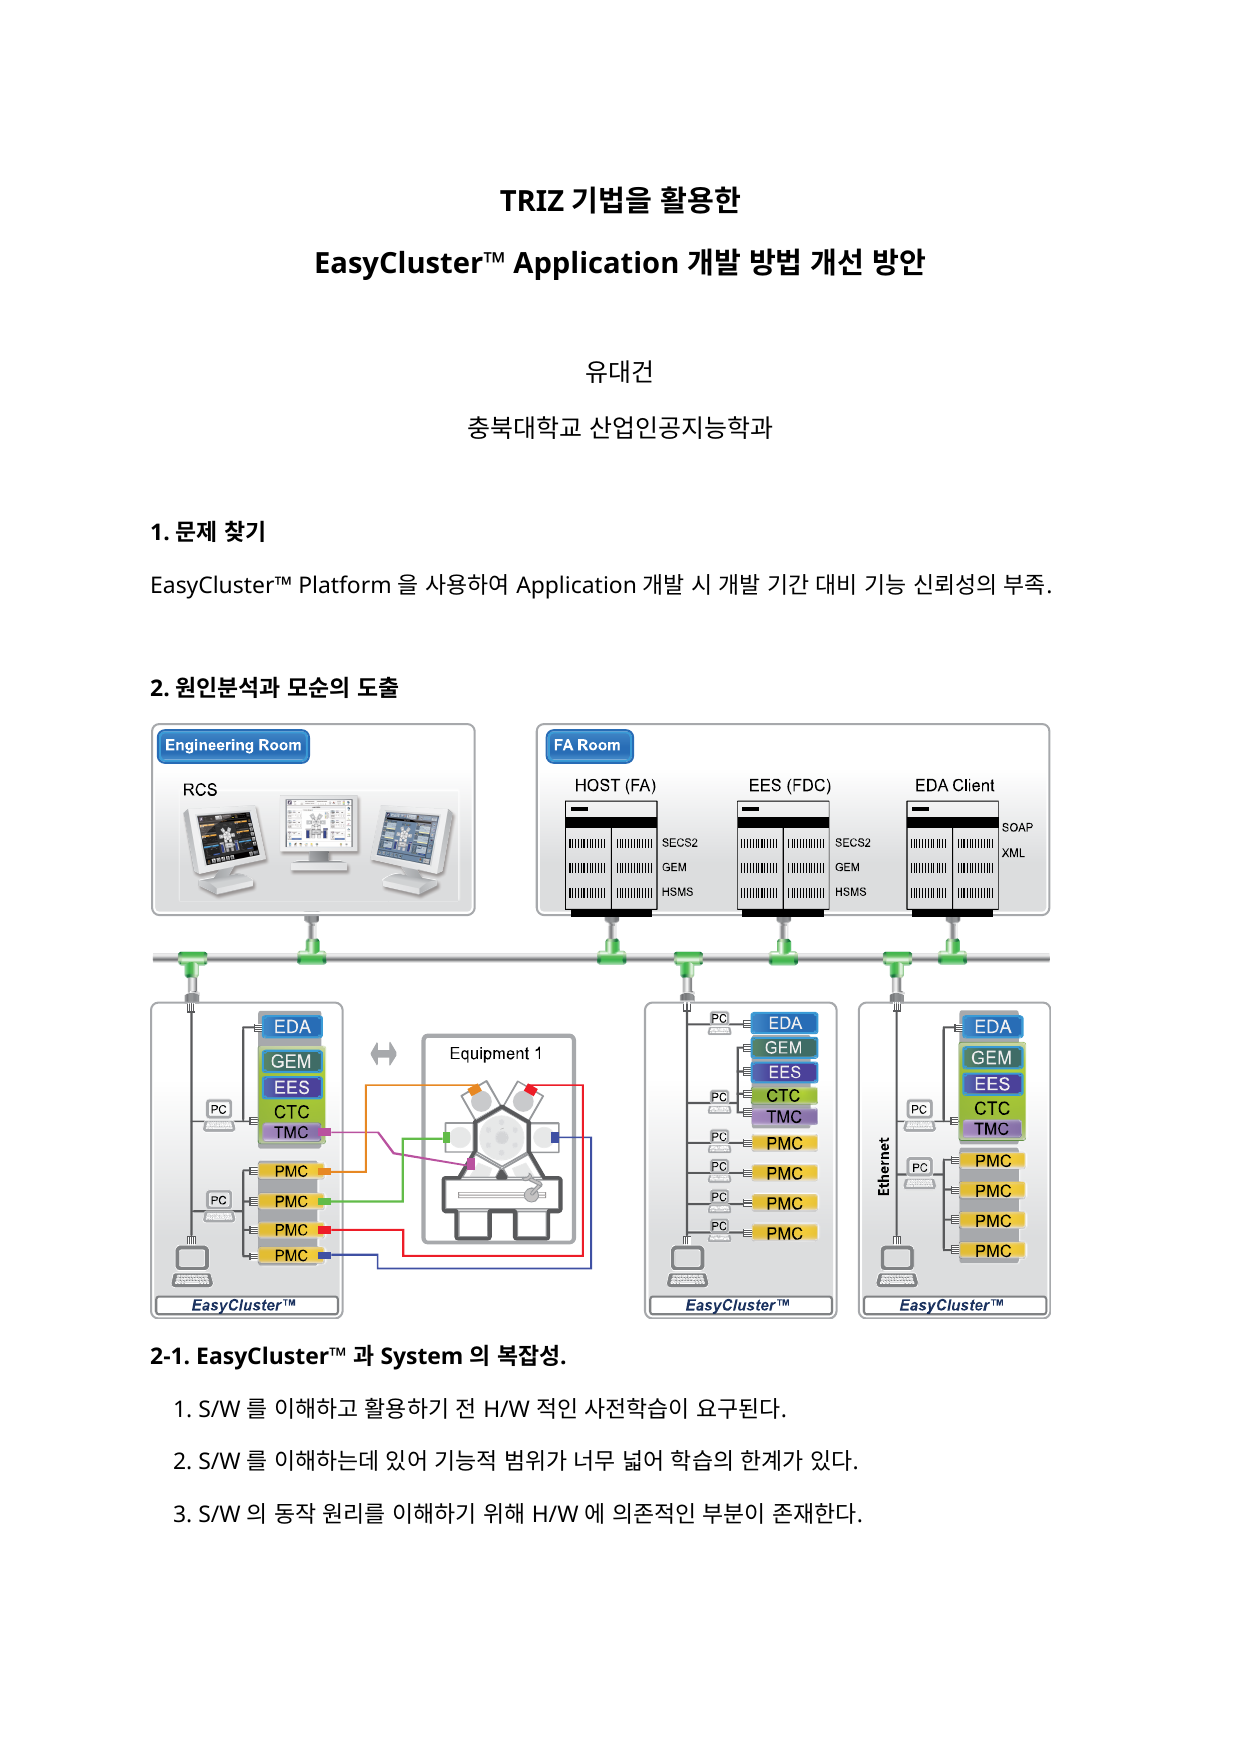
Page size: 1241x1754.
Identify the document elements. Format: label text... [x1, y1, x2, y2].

text 1. 문제 찾기 [150, 514, 1090, 548]
text EasyCluster™ Platform 을 사용하여 Application 개발 시 개발 기간 대비 기능 신뢰성의 부족. [150, 567, 1090, 600]
text TRIZ 기법을 활용한 [150, 177, 1090, 219]
text 2. S/W 를 이해하는데 있어 기능적 범위가 너무 넓어 학습의 한계가 있다. [150, 1443, 1090, 1476]
text EasyCluster™ Application 개발 방법 개선 방안 [150, 239, 1090, 282]
text 1. S/W 를 이해하고 활용하기 전 H/W 적인 사전학습이 요구된다. [150, 1390, 1090, 1424]
text 2. 원인분석과 모순의 도출 [150, 670, 1090, 703]
text 충북대학교 산업인공지능학과 [150, 408, 1090, 444]
text 유대건 [150, 352, 1090, 389]
text 3. S/W 의 동작 원리를 이해하기 위해 H/W 에 의존적인 부분이 존재한다. [150, 1496, 1090, 1529]
text 2-1. EasyCluster™ 과 System 의 복잡성. [150, 1338, 1090, 1371]
